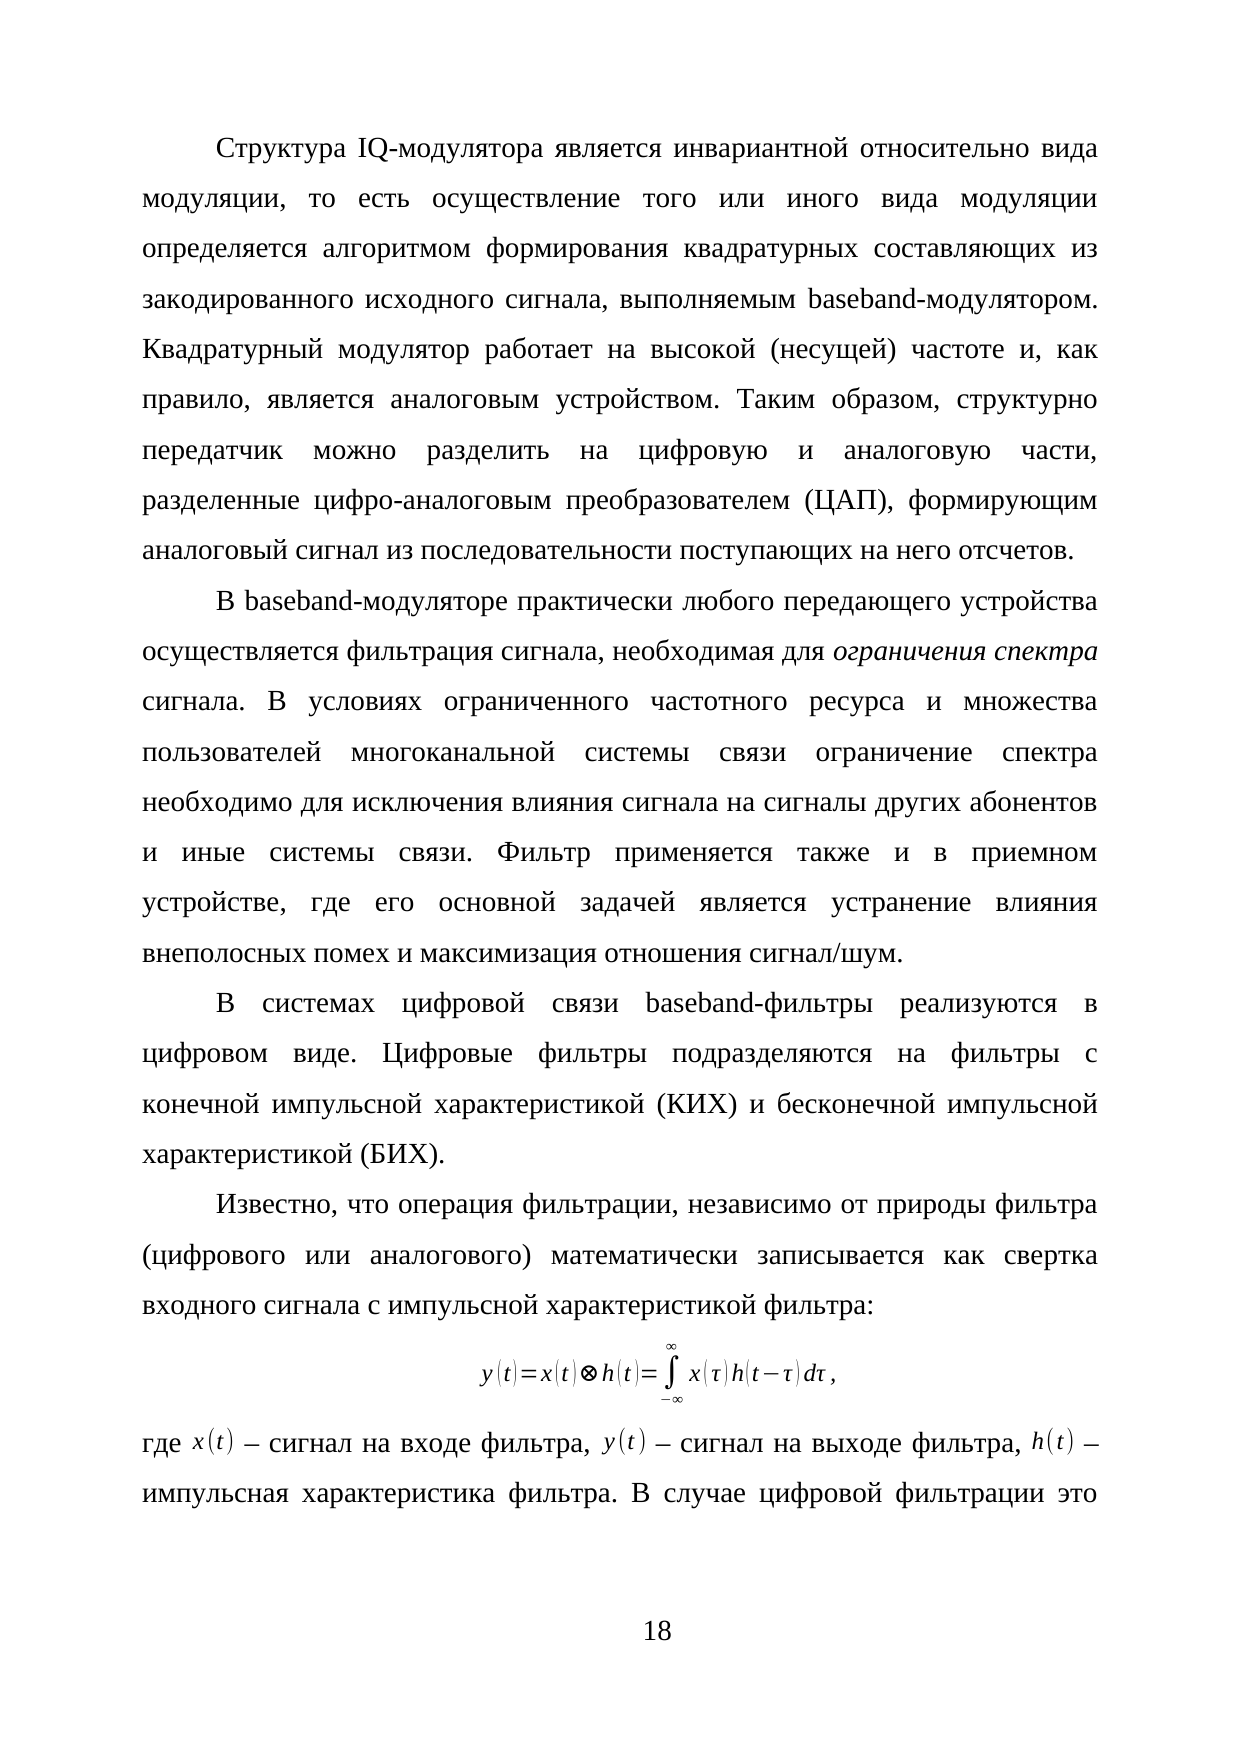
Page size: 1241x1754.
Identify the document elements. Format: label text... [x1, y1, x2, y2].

text В baseband-модуляторе практически любого передающего устройства осуществляется фильтрация сигнала, необходимая для ограничения спектра сигнала. В условиях ограниченного частотного ресурса и множества пользователей многоканальной системы связи ограничение спектра необходимо для исключения влияния сигнала на сигналы других абонентов и иные системы связи. Фильтр применяется также и в приемном устройстве, где его основной задачей является устранение влияния внеполосных помех и максимизация отношения сигнал/шум. [142, 583, 1098, 968]
text В системах цифровой связи baseband-фильтры реализуются в цифровом виде. Цифровые фильтры подразделяются на фильтры с конечной импульсной характеристикой (КИХ) и бесконечной импульсной характеристикой (БИХ). [142, 985, 1098, 1170]
text Структура IQ-модулятора является инвариантной относительно вида модуляции, то есть осуществление того или иного вида модуляции определяется алгоритмом формирования квадратурных составляющих из закодированного исходного сигнала, выполняемым baseband-модулятором. Квадратурный модулятор работает на высокой (несущей) частоте и, как правило, является аналоговым устройством. Таким образом, структурно передатчик можно разделить на цифровую и аналоговую части, разделенные цифро-аналоговым преобразователем (ЦАП), формирующим аналоговый сигнал из последовательности поступающих на него отсчетов. [142, 130, 1098, 566]
text Известно, что операция фильтрации, независимо от природы фильтра (цифрового или аналогового) математически записывается как свертка входного сигнала с импульсной характеристикой фильтра: [142, 1186, 1098, 1321]
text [142, 1425, 1098, 1509]
